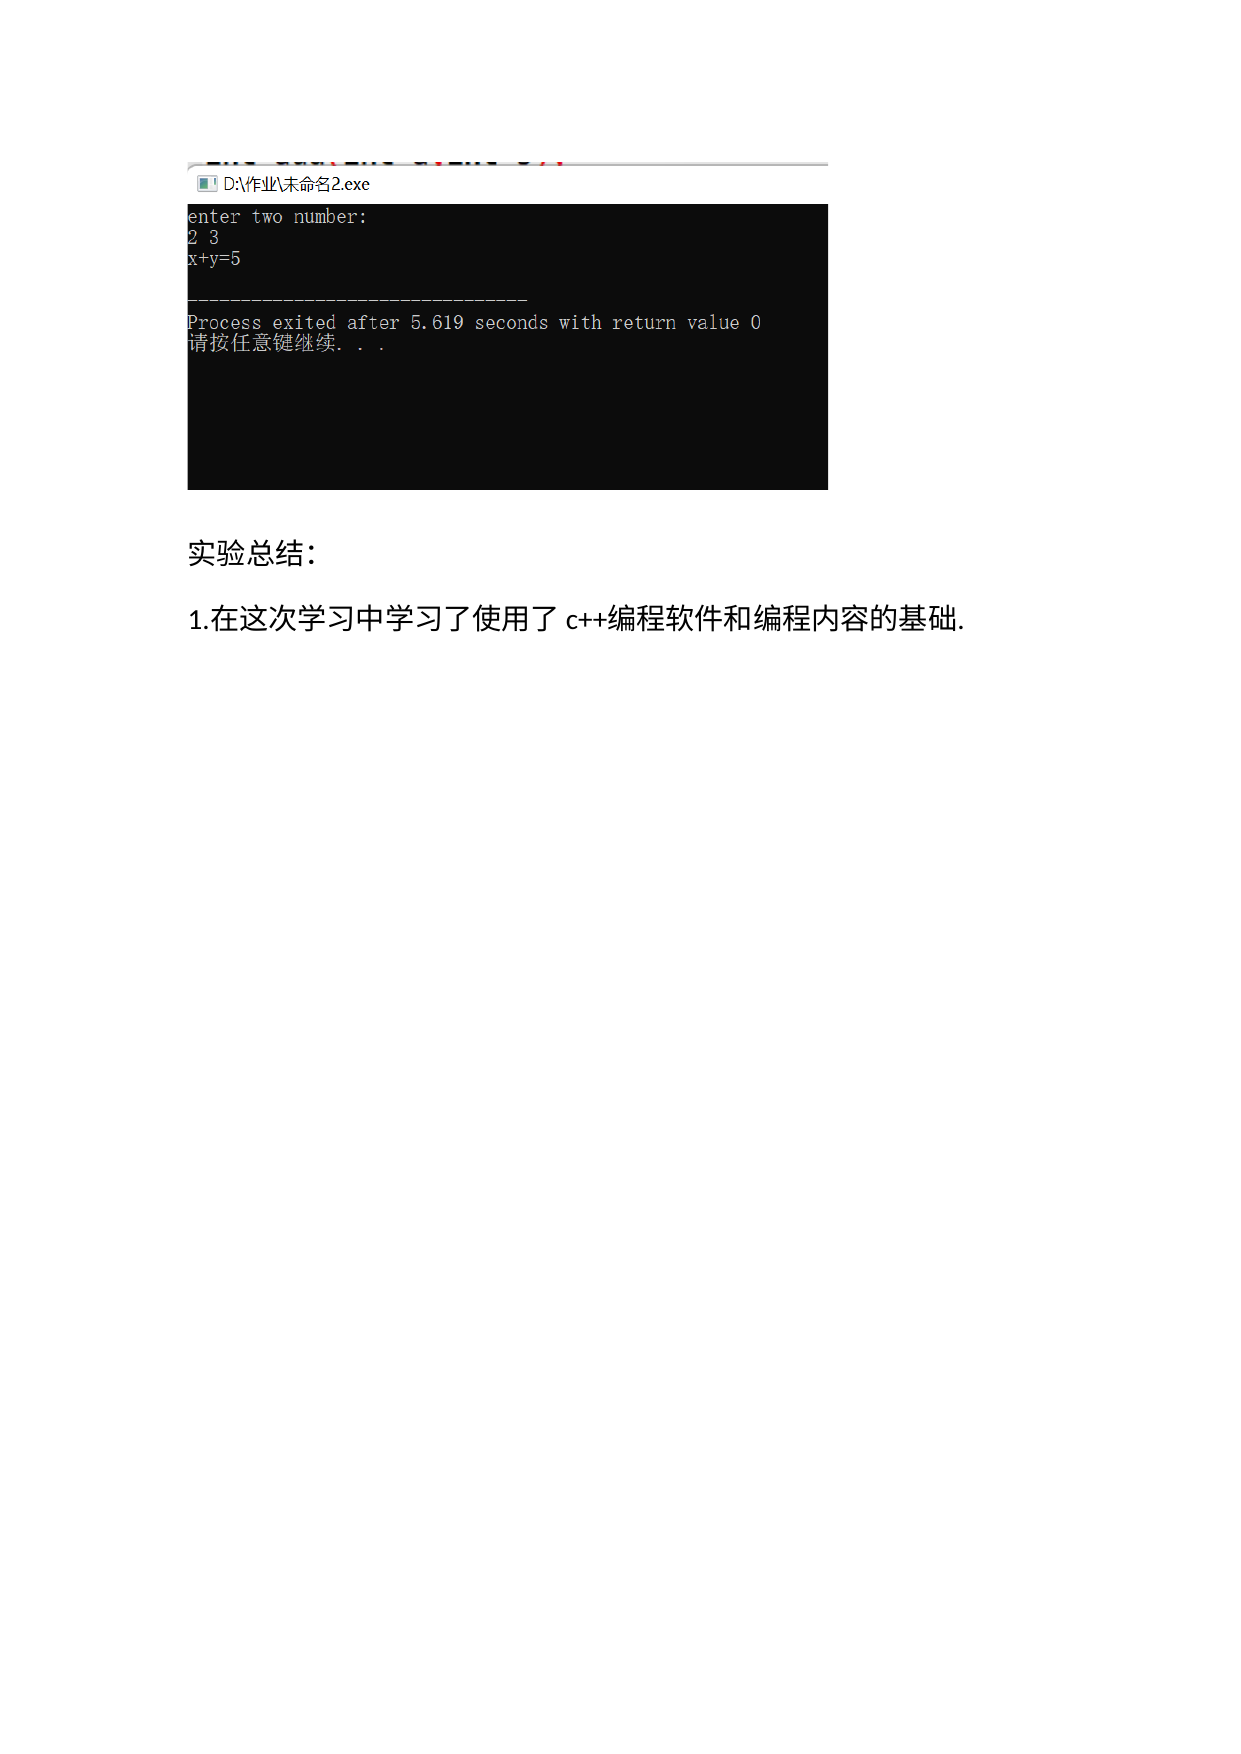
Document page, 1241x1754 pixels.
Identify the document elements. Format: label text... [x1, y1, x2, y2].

picture [187, 162, 829, 490]
text 实验总结： [187, 519, 1053, 584]
text 1.在这次学习中学习了使用了c++编程软件和编程内容的基础. [187, 584, 1053, 649]
